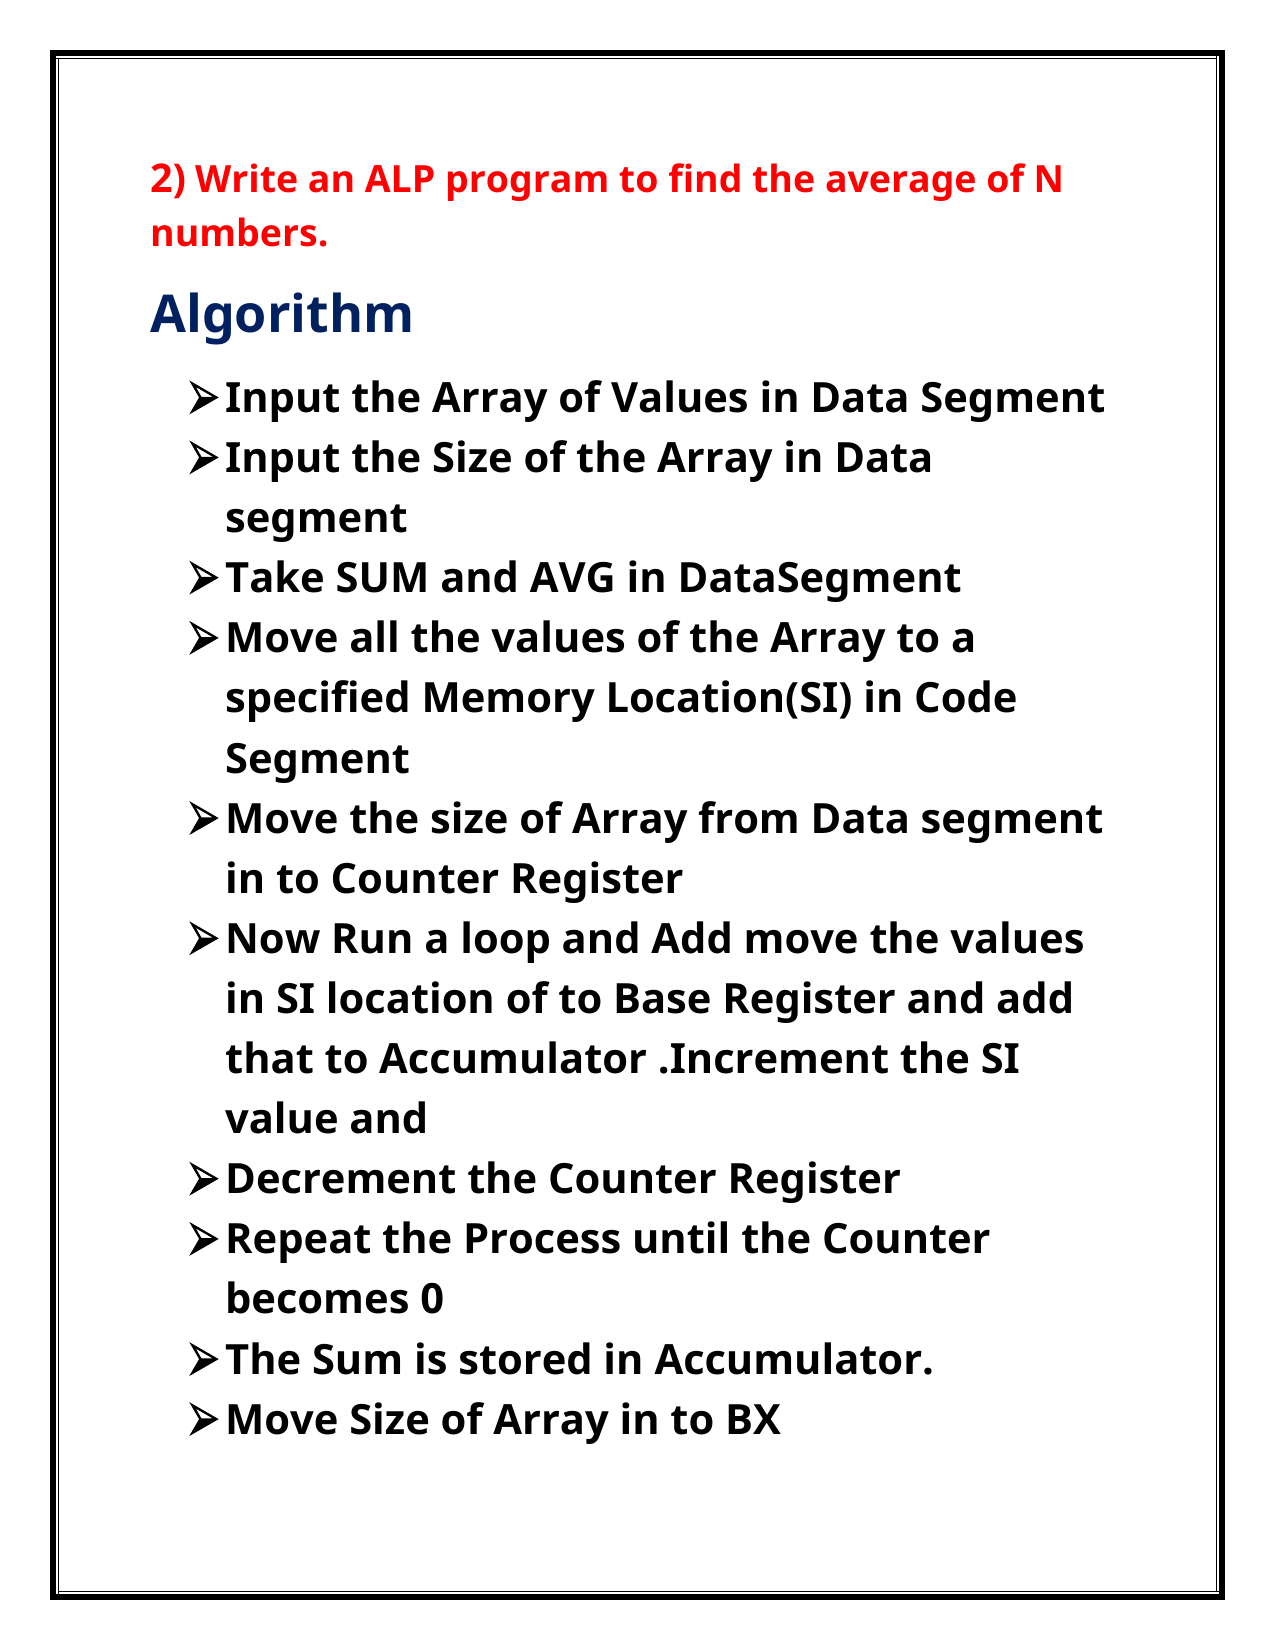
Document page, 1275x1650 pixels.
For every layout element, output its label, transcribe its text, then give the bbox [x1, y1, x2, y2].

list Input the Size of the Array in Data segment [187, 428, 1125, 545]
list Decrement the Counter Register [187, 1149, 1125, 1206]
list Input the Array of Values in Data Segment [187, 368, 1125, 424]
list The Sum is stored in Accumulator. [187, 1329, 1125, 1386]
list Repeat the Process until the Counter becomes 0 [187, 1209, 1125, 1326]
text 2) Write an ALP program to find the average of N numbers. [150, 150, 1125, 257]
list Move the size of Array from Data segment in to Counter Register [187, 788, 1125, 905]
list Move Size of Array in to BX [187, 1389, 1125, 1446]
list Now Run a loop and Add move the values in SI location of to Base Register and add that to Accumulator .Increment the SI value and [187, 909, 1125, 1146]
list Move all the values of the Array to a specified Memory Location(SI) in Code Segment [187, 608, 1125, 785]
text Algorithm [150, 277, 1125, 348]
list Take SUM and AVG in DataSegment [187, 548, 1125, 605]
